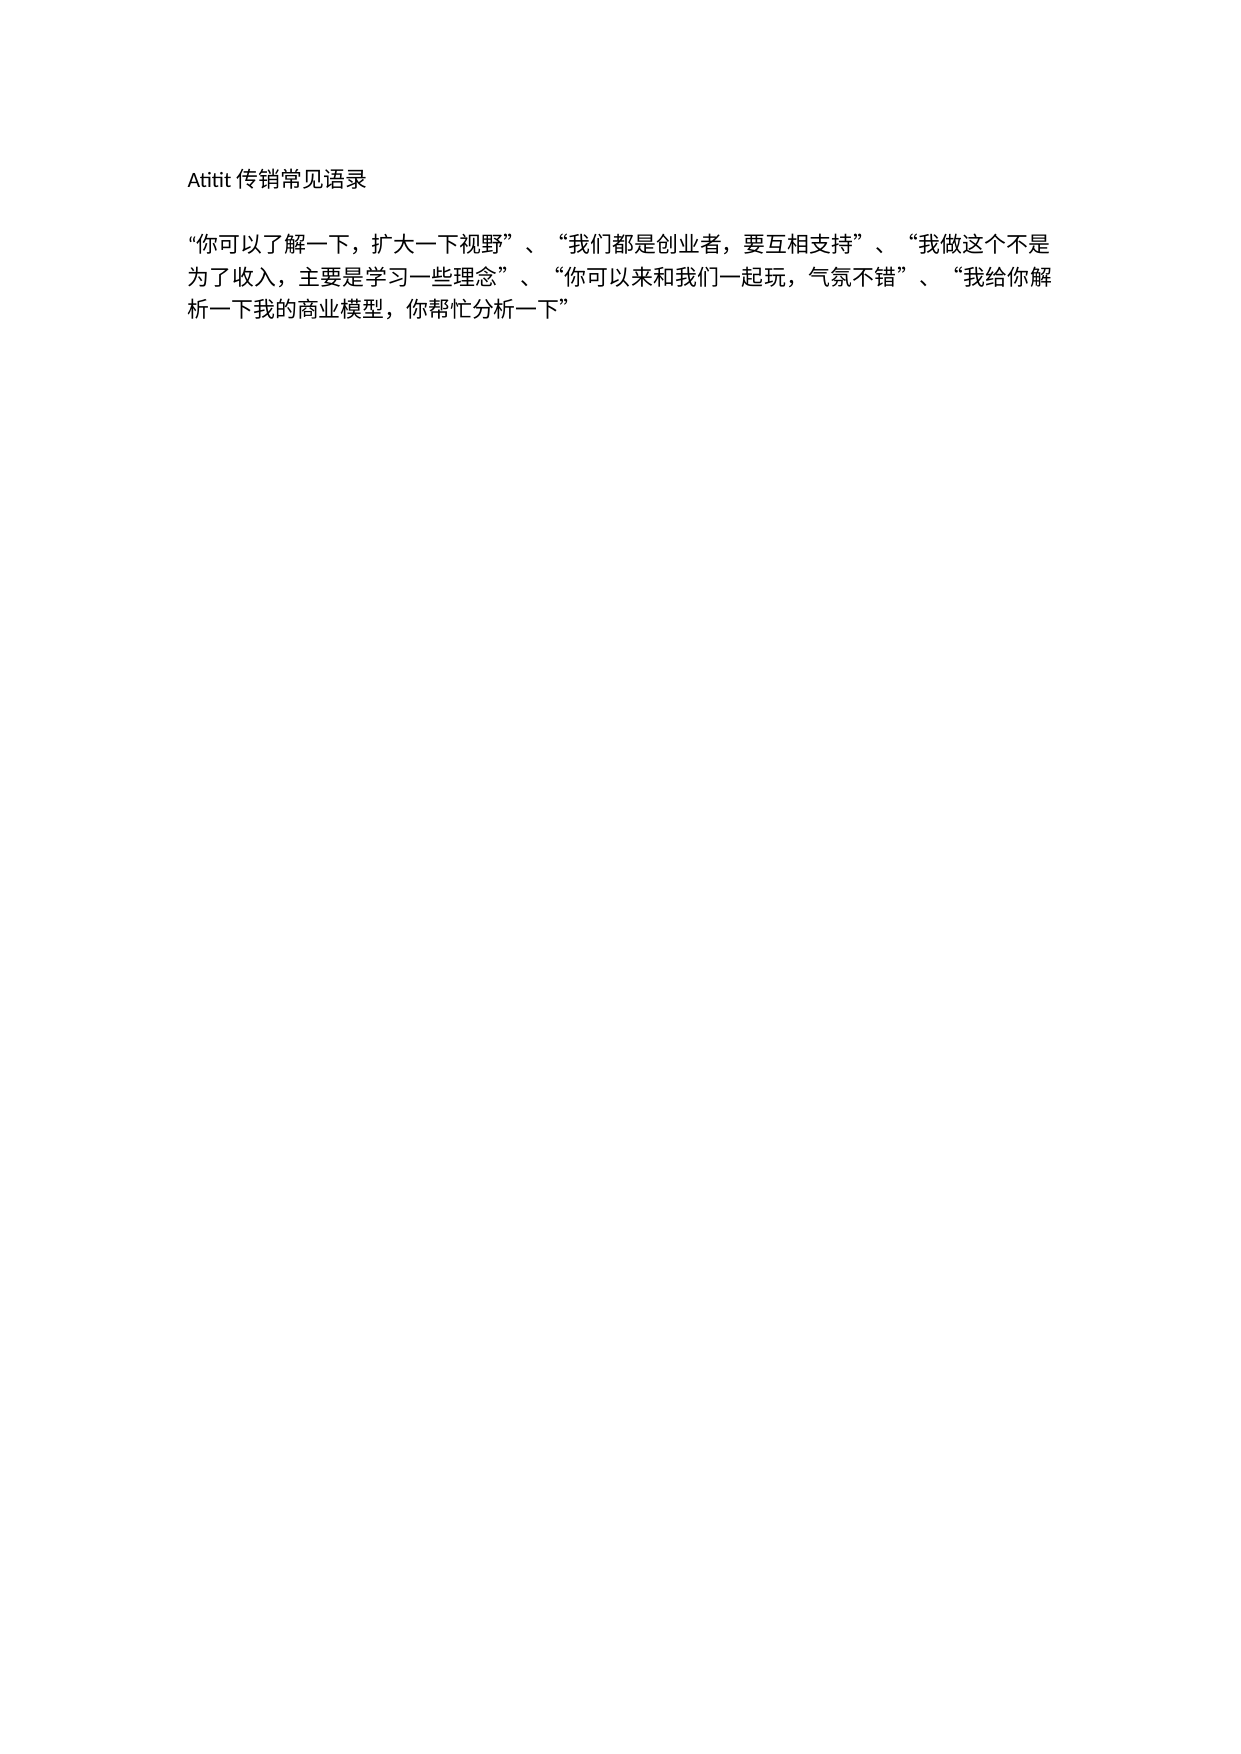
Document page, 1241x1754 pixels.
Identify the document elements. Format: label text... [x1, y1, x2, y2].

text Atitit 传销常见语录 [187, 162, 1053, 194]
text “你可以了解一下，扩大一下视野”、“我们都是创业者，要互相支持”、“我做这个不是为了收入，主要是学习一些理念”、“你可以来和我们一起玩，气氛不错”、“我给你解析一下我的商业模型，你帮忙分析一下” [187, 227, 1053, 324]
